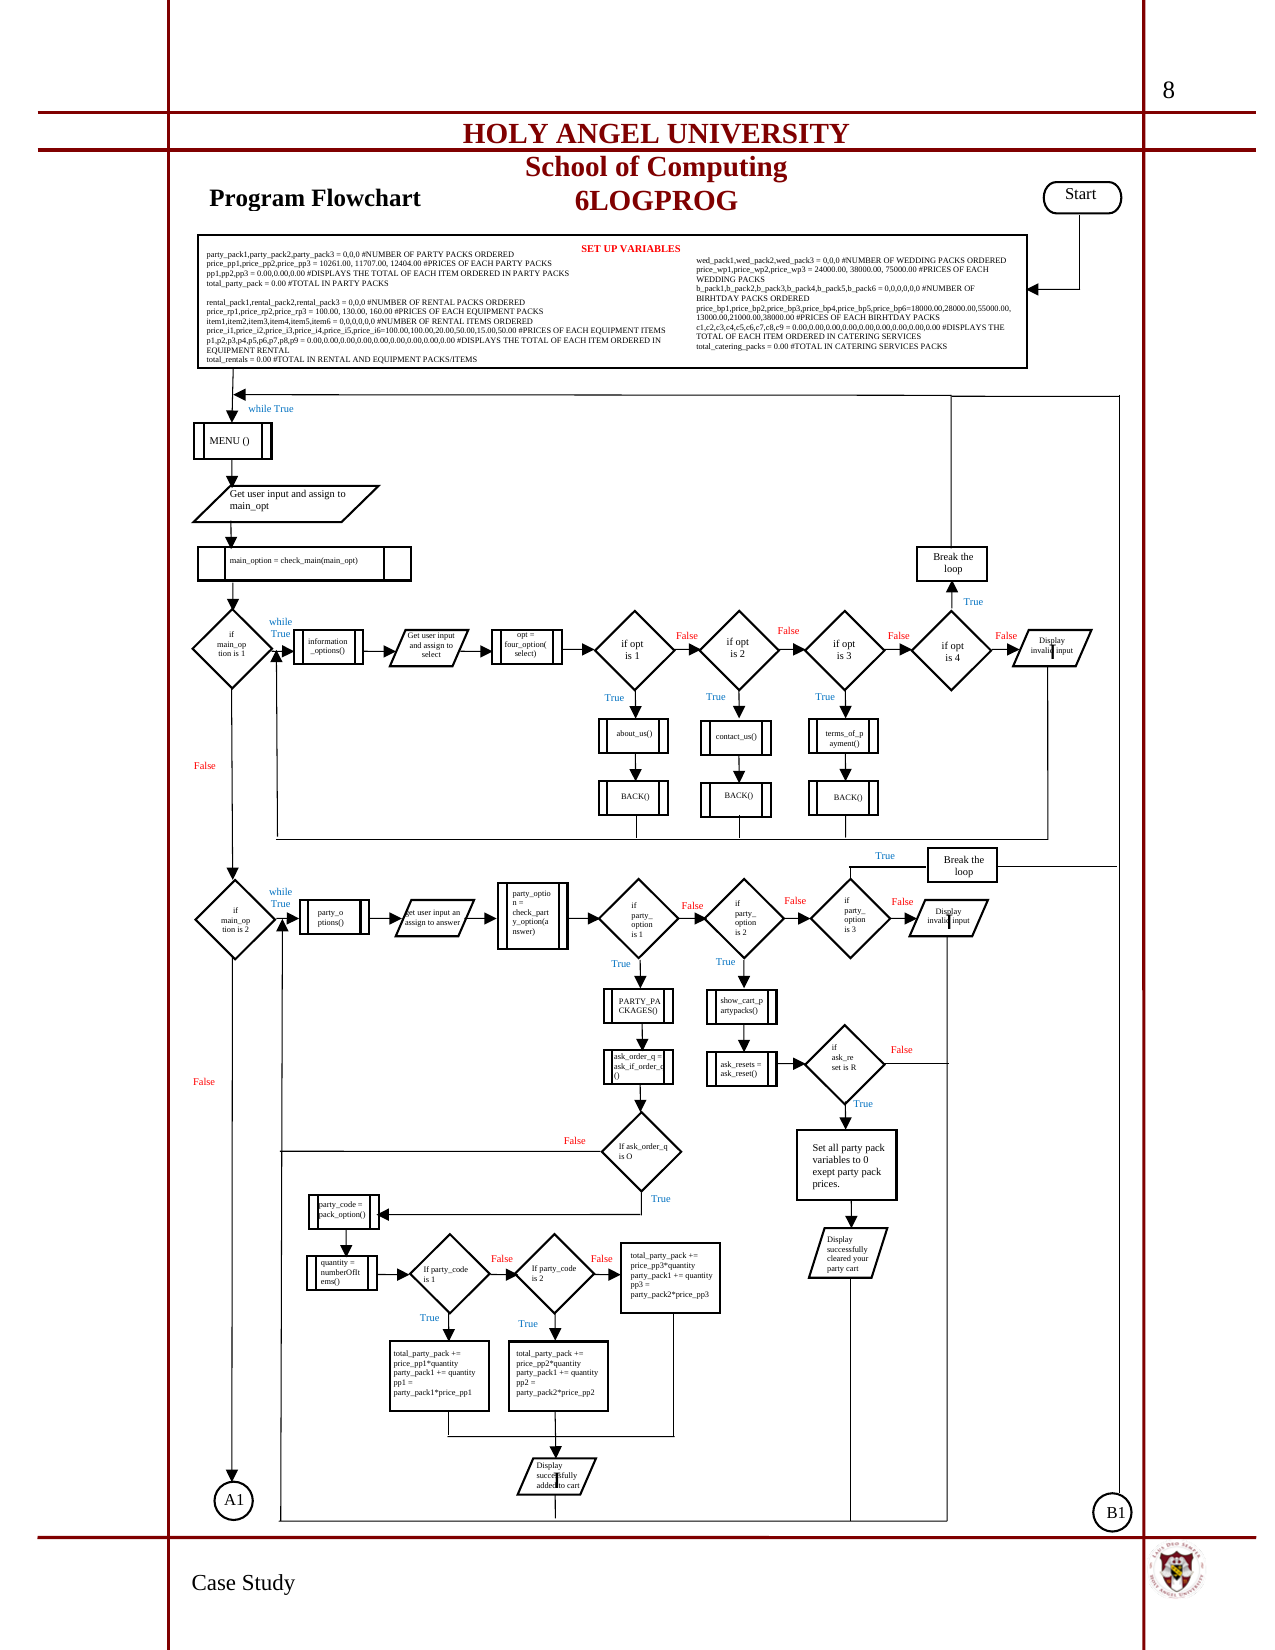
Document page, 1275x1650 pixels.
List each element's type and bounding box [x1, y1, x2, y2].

picture [1146, 1539, 1207, 1600]
